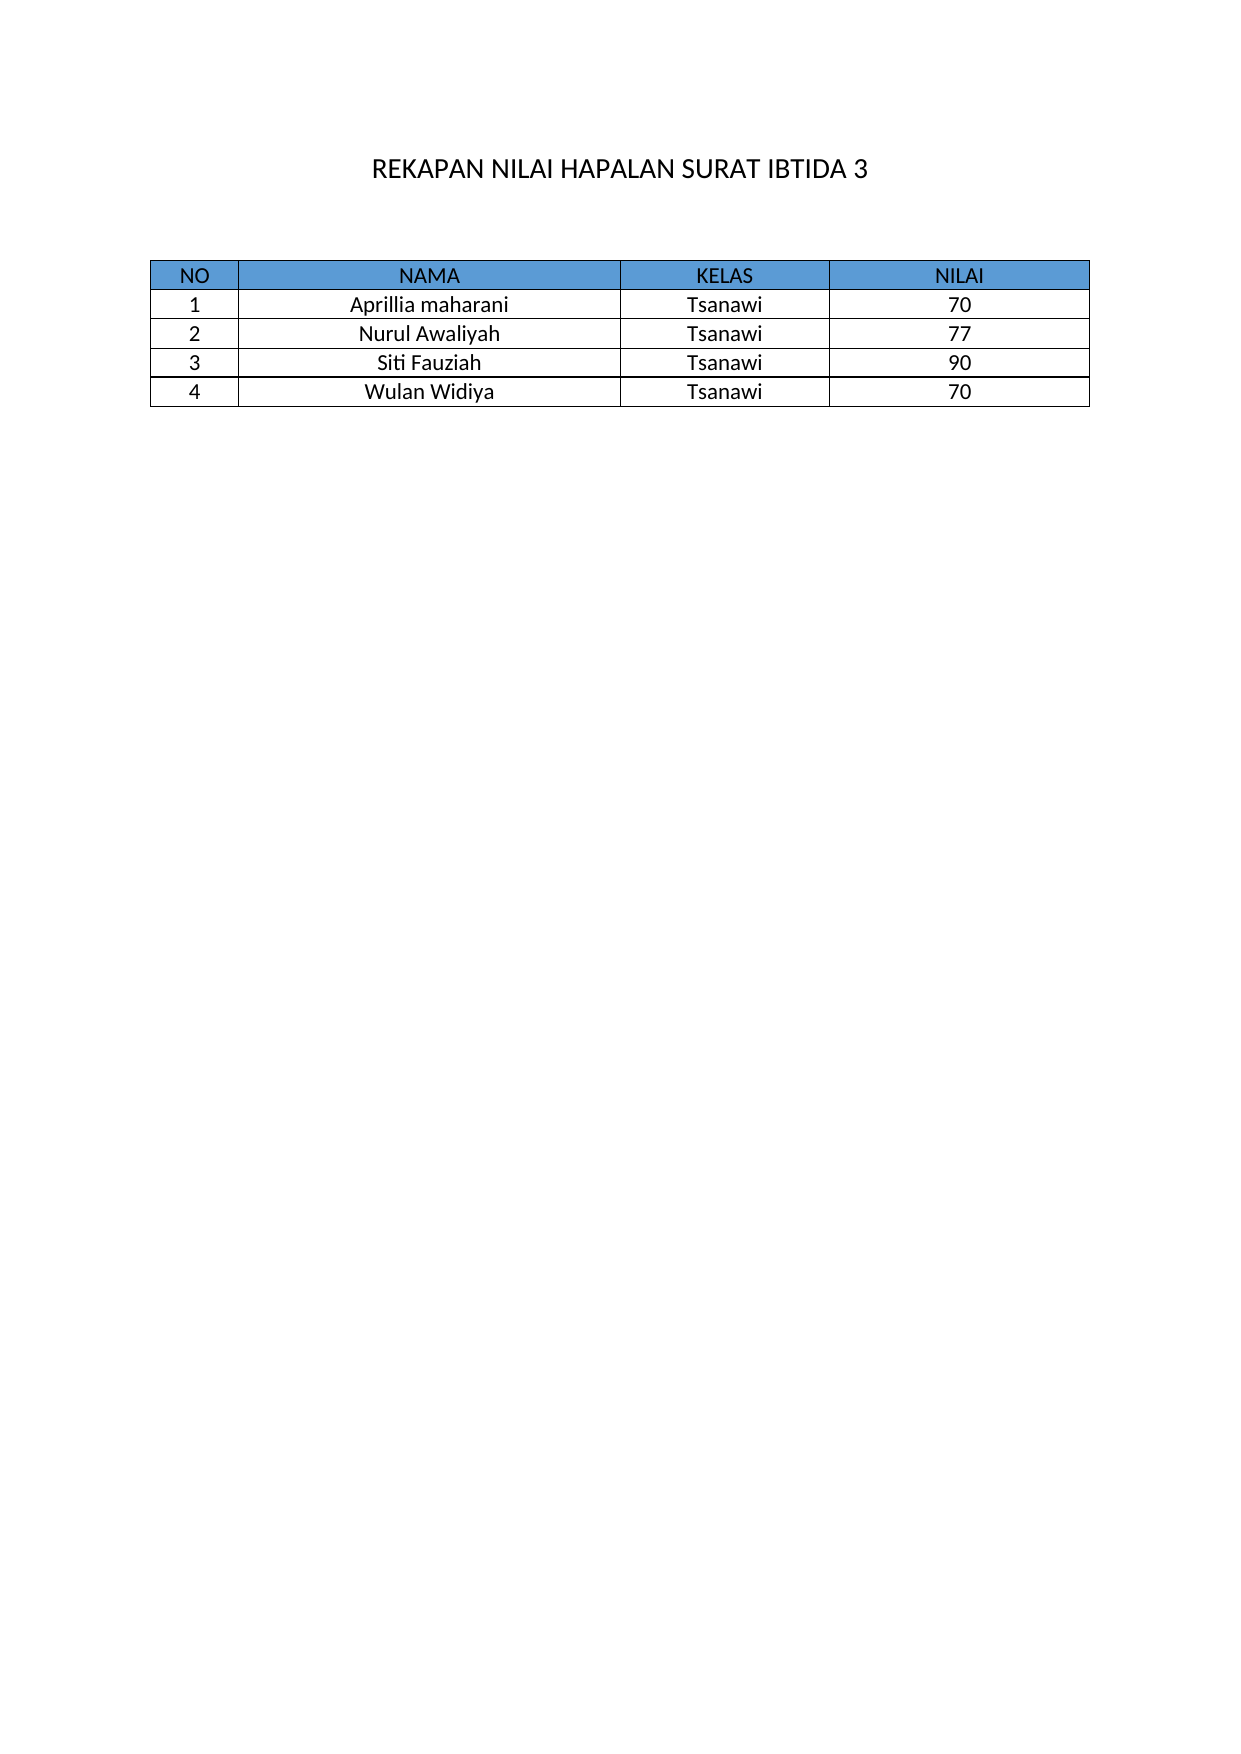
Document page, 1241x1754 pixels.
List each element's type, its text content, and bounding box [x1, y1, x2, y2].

table_cell Tsanawi [621, 378, 829, 406]
table_header NILAI [830, 261, 1089, 289]
table_cell Tsanawi [621, 349, 829, 376]
table_header NAMA [239, 261, 620, 289]
table_cell 90 [830, 349, 1089, 376]
table_cell 4 [151, 378, 238, 406]
table_cell 3 [151, 349, 238, 376]
table_header NO [151, 261, 238, 289]
table_cell Aprillia maharani [239, 290, 620, 318]
table_cell 1 [151, 290, 238, 318]
table_cell Siti Fauziah [239, 349, 620, 376]
table_cell Tsanawi [621, 290, 829, 318]
table_cell Nurul Awaliyah [239, 319, 620, 347]
table_header KELAS [621, 261, 829, 289]
table_cell 77 [830, 319, 1089, 347]
text REKAPAN NILAI HAPALAN SURAT IBTIDA 3 [150, 150, 1090, 186]
table_cell 2 [151, 319, 238, 347]
table_cell Wulan Widiya [239, 378, 620, 406]
table_cell Tsanawi [621, 319, 829, 347]
table_cell 70 [830, 290, 1089, 318]
table_cell 70 [830, 378, 1089, 406]
